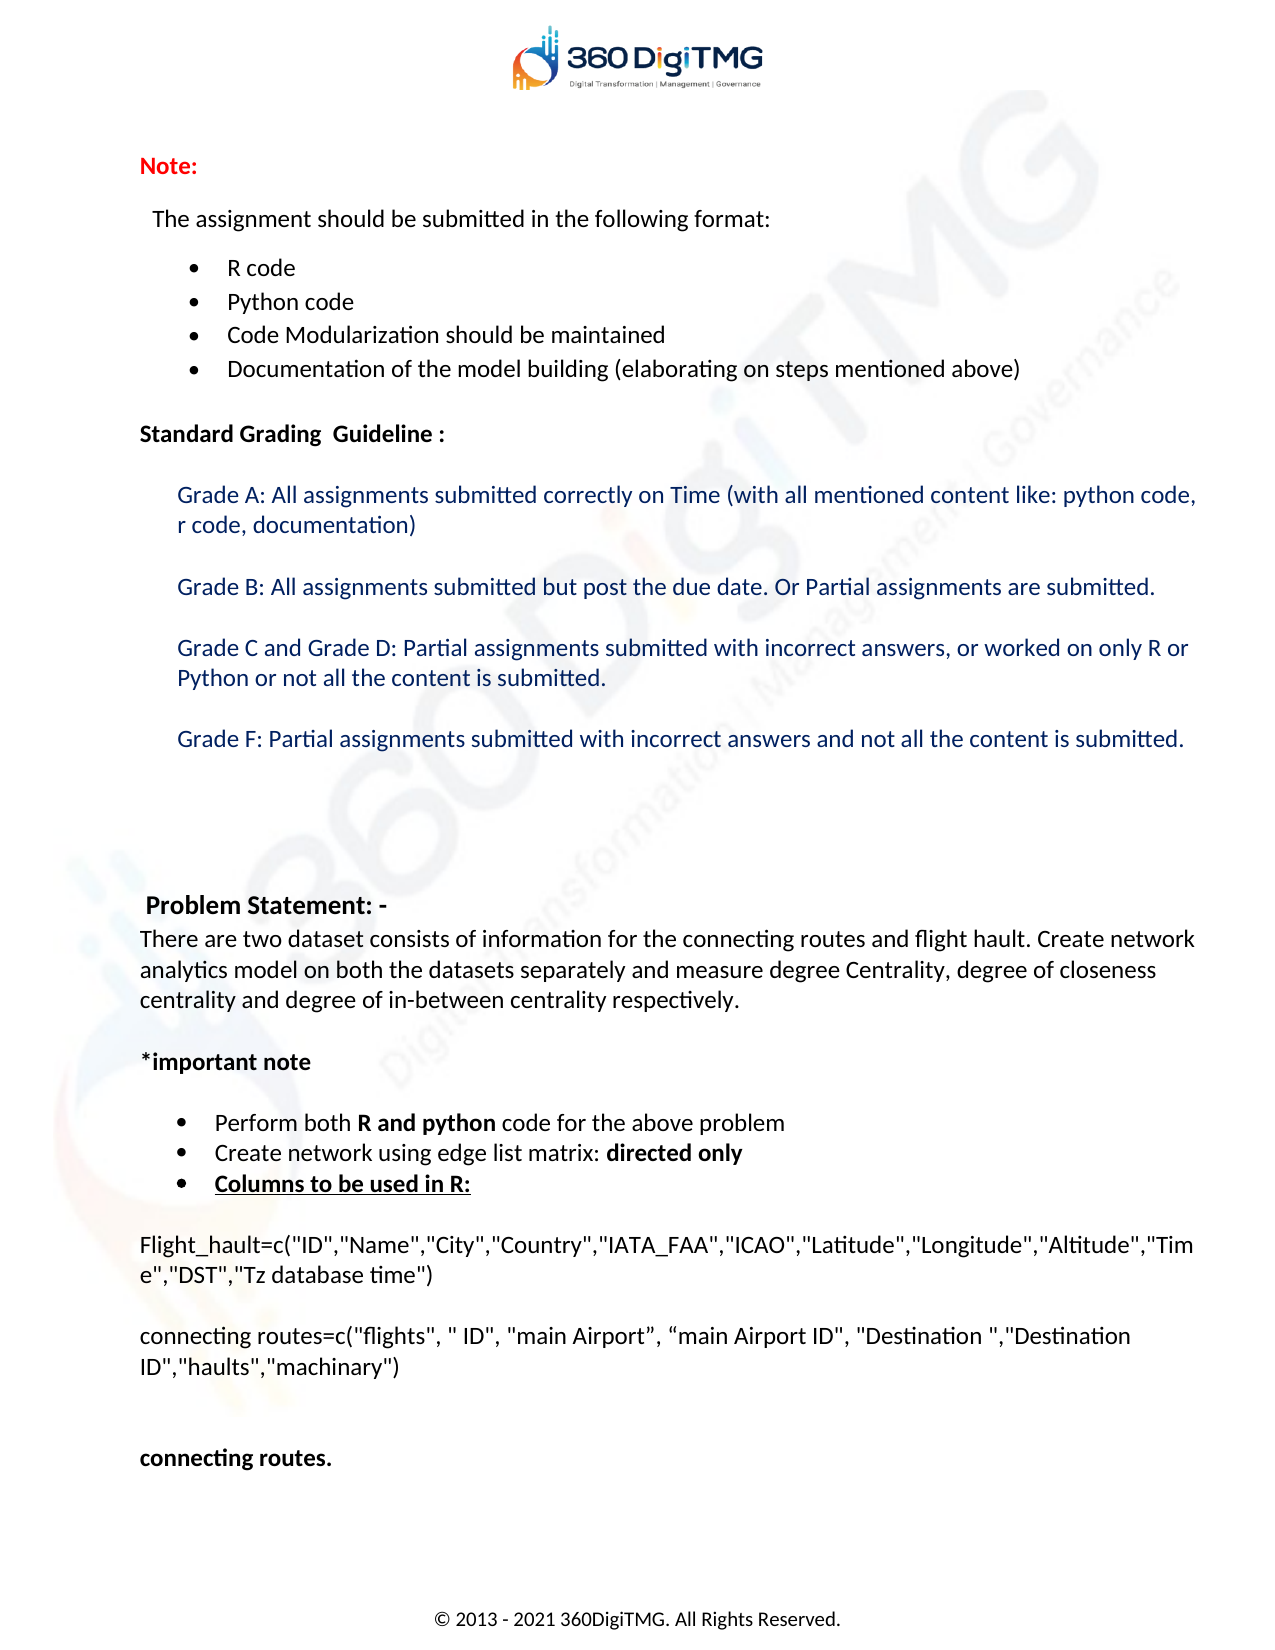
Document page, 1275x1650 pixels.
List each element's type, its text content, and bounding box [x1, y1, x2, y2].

text Flight_hault=c("ID","Name","City","Country","IATA_FAA","ICAO","Latitude","Longitude","Altitude","Time","DST","Tz database time") [139, 1229, 1206, 1290]
list Code Modularization should be maintained [189, 320, 1206, 351]
text connecting routes=c("flights", " ID", "main Airport”, “main Airport ID", "Destination ","Destination ID","haults","machinary") [139, 1320, 1206, 1381]
text Grade A: All assignments submitted correctly on Time (with all mentioned content like: python code, r code, documentation) [177, 479, 1206, 540]
list Perform both R and python code for the above problem [177, 1107, 1206, 1137]
text Standard Grading Guideline : [139, 418, 1206, 449]
list R code [189, 252, 1206, 283]
text connecting routes. [139, 1442, 1206, 1473]
text Grade B: All assignments submitted but post the due date. Or Partial assignments are submitted. [177, 571, 1206, 601]
text Problem Statement: - [139, 888, 1116, 921]
text Grade C and Grade D: Partial assignments submitted with incorrect answers, or worked on only R or Python or not all the content is submitted. [177, 632, 1206, 693]
text There are two dataset consists of information for the connecting routes and flight hault. Create network analytics model on both the datasets separately and measure degree Centrality, degree of closeness centrality and degree of in-between centrality respectively. [139, 924, 1206, 1015]
list Python code [189, 286, 1206, 317]
list Create network using edge list matrix: directed only [177, 1137, 1206, 1168]
text Note: [139, 150, 1058, 181]
picture [53, 25, 1180, 1417]
text The assignment should be submitted in the following format: [152, 203, 1206, 233]
text *important note [139, 1046, 1206, 1076]
text Grade F: Partial assignments submitted with incorrect answers and not all the content is submitted. [177, 723, 1206, 754]
list Columns to be used in R: [177, 1168, 1206, 1198]
list Documentation of the model building (elaborating on steps mentioned above) [189, 354, 1206, 385]
